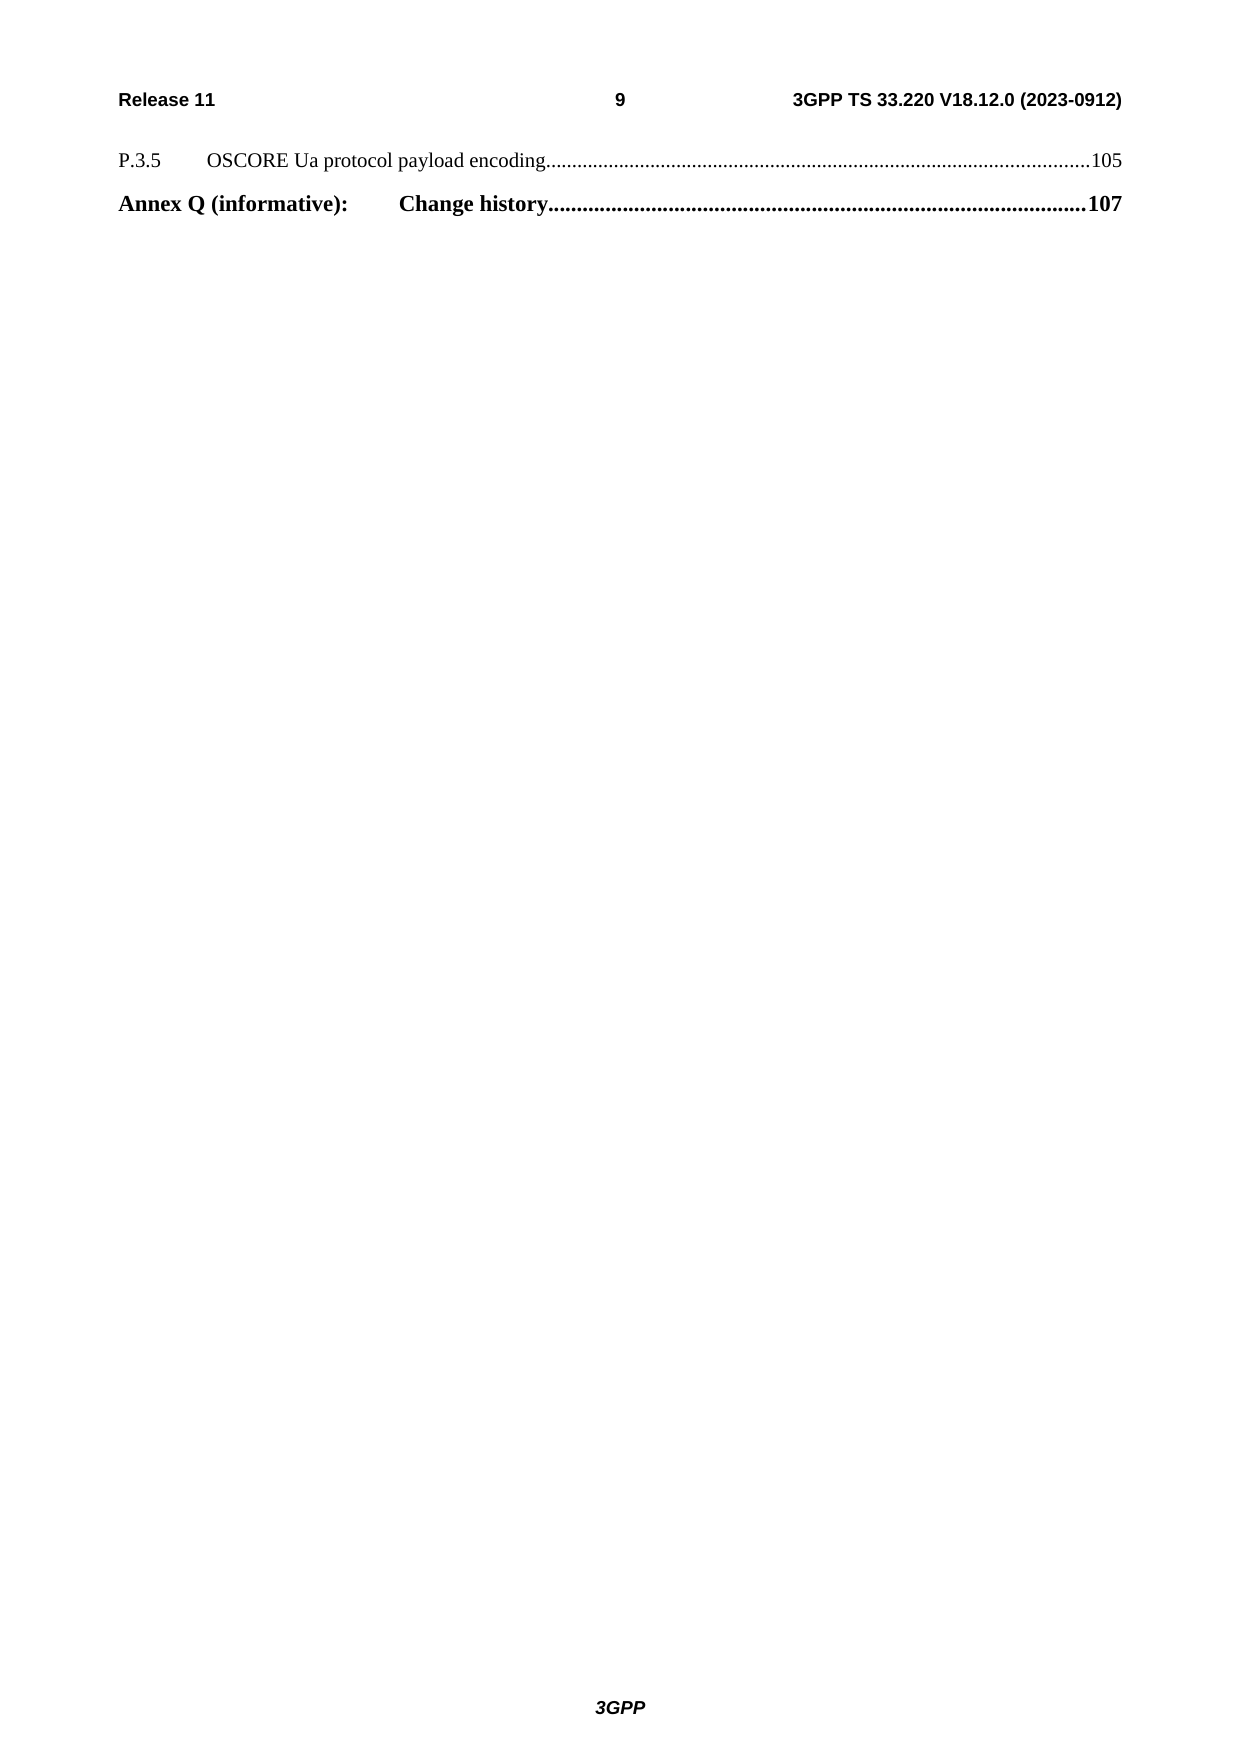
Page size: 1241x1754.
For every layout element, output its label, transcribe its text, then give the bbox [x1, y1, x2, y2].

text P.3.5 OSCORE Ua protocol payload encoding 105 [118, 147, 1078, 172]
text Annex Q (informative): Change history 107 [118, 190, 1122, 217]
